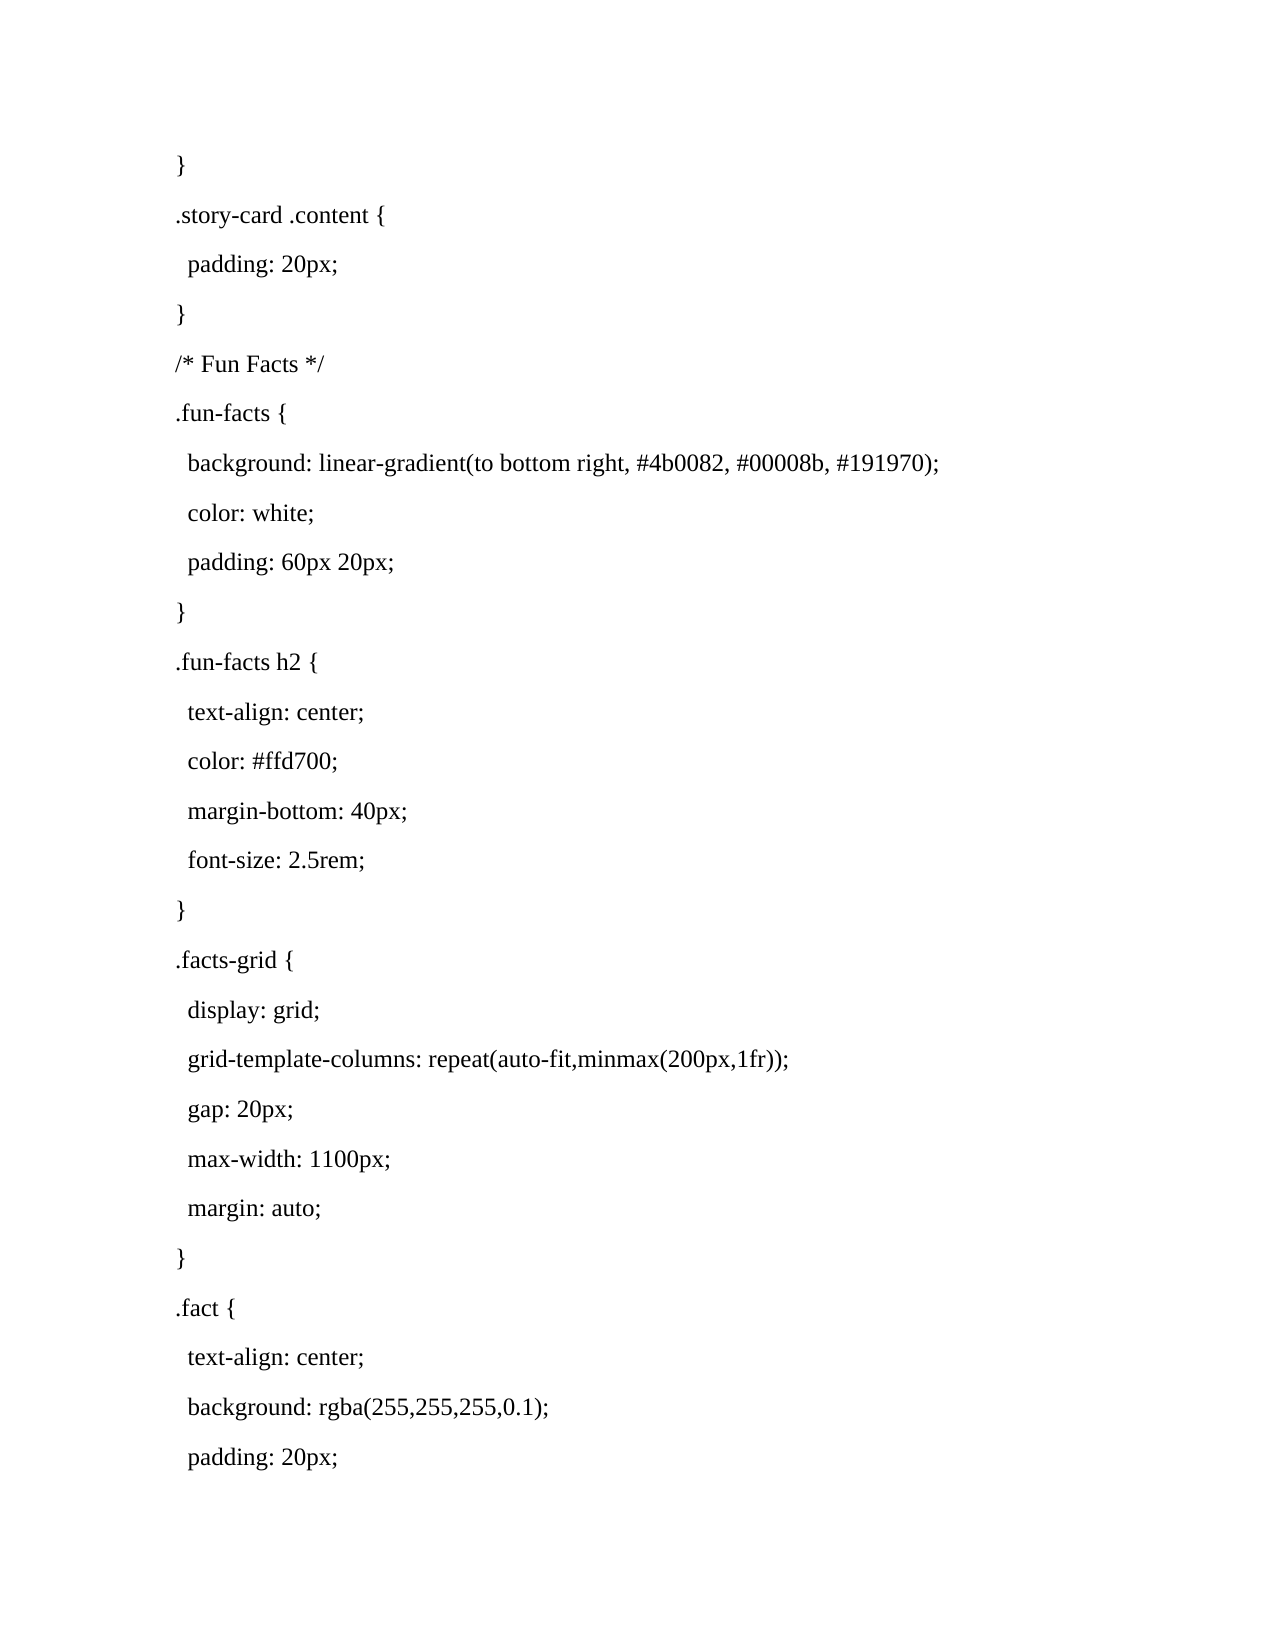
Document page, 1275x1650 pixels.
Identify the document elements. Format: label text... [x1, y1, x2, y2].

text .fun-facts h2 { [150, 647, 1125, 676]
text margin: auto; [150, 1193, 1125, 1222]
text color: white; [150, 498, 1125, 527]
text grid-template-columns: repeat(auto-fit,minmax(200px,1fr)); [150, 1044, 1125, 1073]
text background: rgba(255,255,255,0.1); [150, 1392, 1125, 1421]
text text-align: center; [150, 697, 1125, 725]
text } [150, 597, 1125, 626]
text color: #ffd700; [150, 746, 1125, 775]
text } [150, 895, 1125, 924]
text background: linear-gradient(to bottom right, #4b0082, #00008b, #191970); [150, 448, 1125, 477]
text .fact { [150, 1293, 1125, 1322]
text .fun-facts { [150, 398, 1125, 427]
text padding: 60px 20px; [150, 547, 1125, 576]
text padding: 20px; [150, 1442, 1125, 1471]
text padding: 20px; [150, 249, 1125, 278]
text } [150, 1243, 1125, 1272]
text /* Fun Facts */ [150, 349, 1125, 377]
text display: grid; [150, 995, 1125, 1023]
text } [150, 150, 1125, 179]
text margin-bottom: 40px; [150, 796, 1125, 825]
text font-size: 2.5rem; [150, 846, 1125, 874]
text max-width: 1100px; [150, 1144, 1125, 1172]
text } [150, 299, 1125, 328]
text .facts-grid { [150, 945, 1125, 974]
text text-align: center; [150, 1342, 1125, 1371]
text gap: 20px; [150, 1094, 1125, 1123]
text .story-card .content { [150, 200, 1125, 228]
